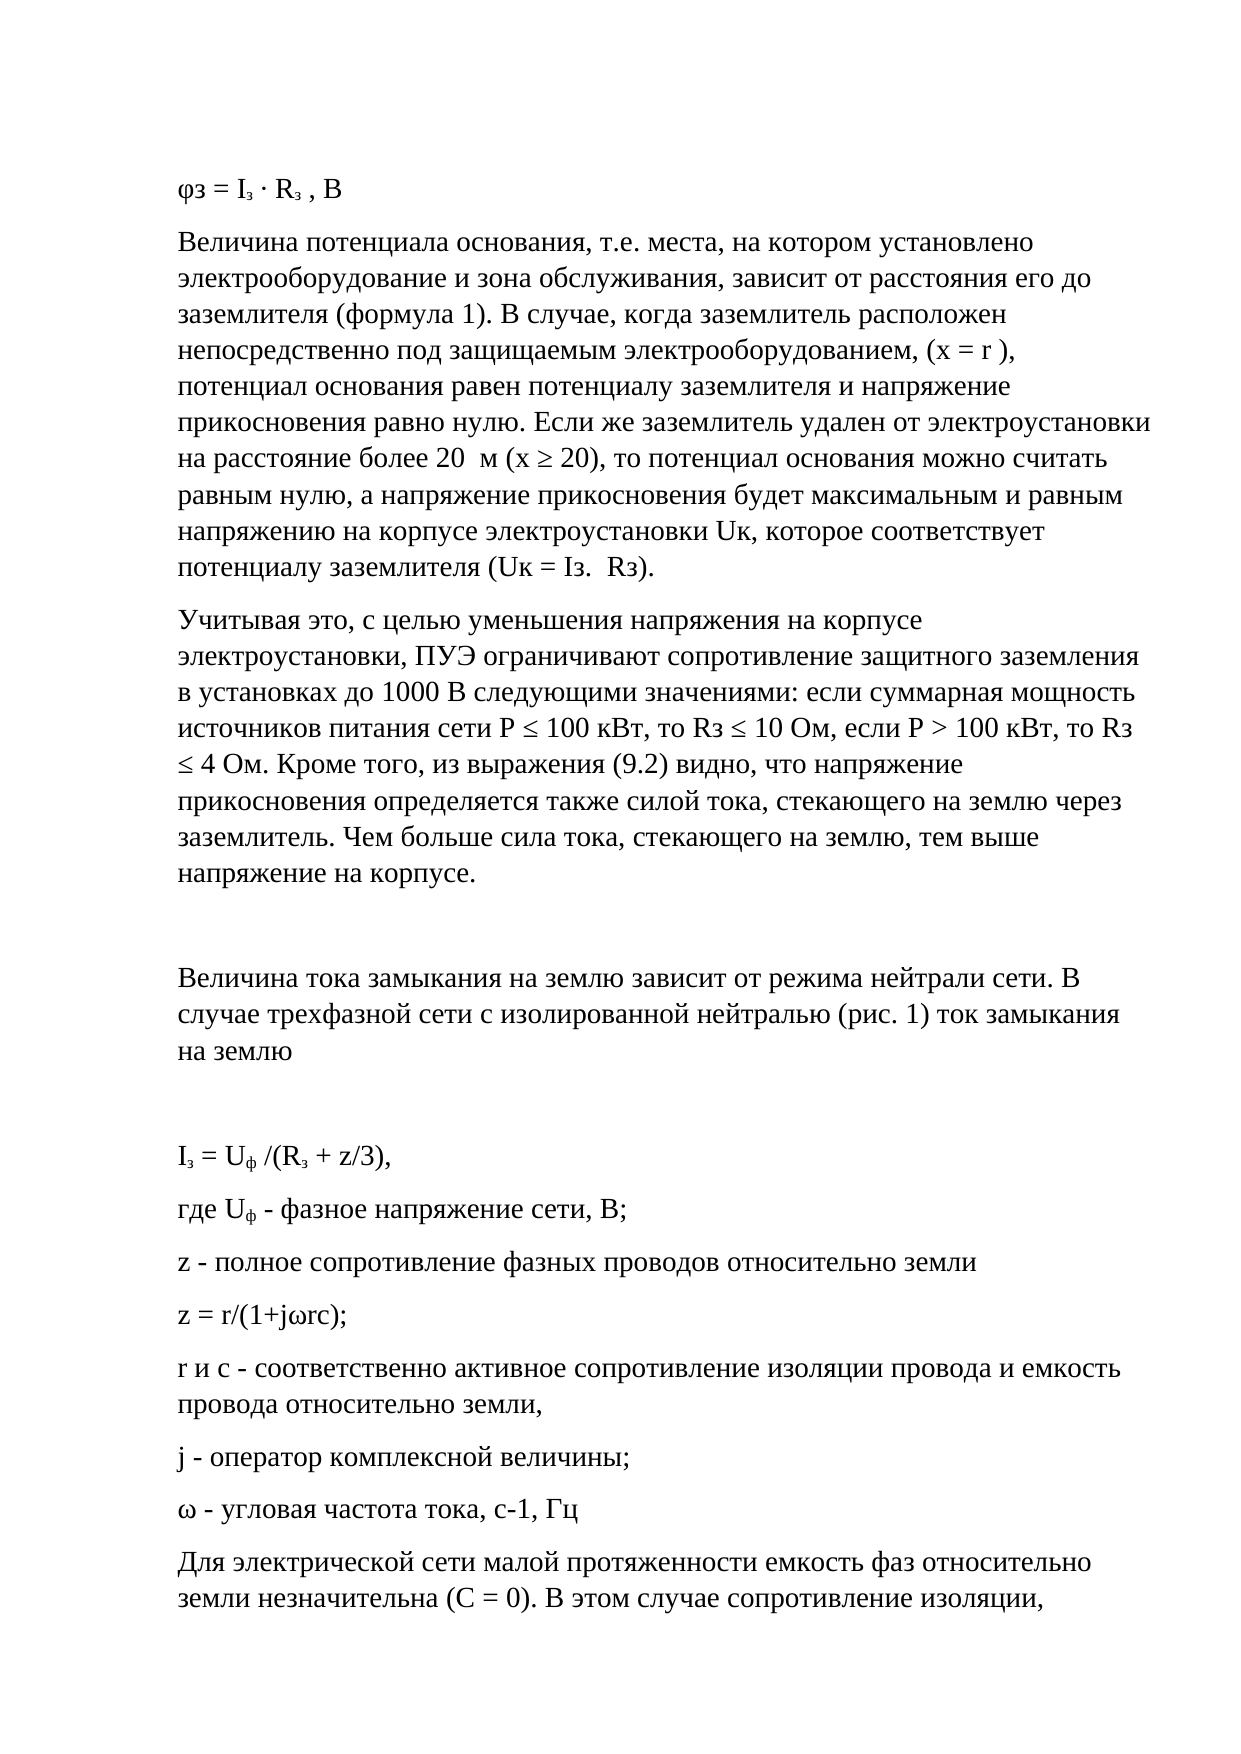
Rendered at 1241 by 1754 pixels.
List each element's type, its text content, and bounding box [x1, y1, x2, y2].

text z = r/(1+jωrc); [177, 1297, 1152, 1330]
text j - оператор комплексной величины; [177, 1439, 1152, 1472]
text Учитывая это, с целью уменьшения напряжения на корпусе электроустановки, ПУЭ ограничивают сопротивление защитного заземления в установках до 1000 В следующими значениями: если суммарная мощность источников питания сети Р ≤ 100 кВт, то Rз ≤ 10 Ом, если Р > 100 кВт, то Rз ≤ 4 Ом. Кроме того, из выражения (9.2) видно, что напряжение прикосновения определяется также силой тока, стекающего на землю через заземлитель. Чем больше сила тока, стекающего на землю, тем выше напряжение на корпусе. [177, 602, 1152, 888]
text где Uф - фазное напряжение сети, В; [177, 1191, 1152, 1225]
text z - полное сопротивление фазных проводов относительно земли [177, 1244, 1152, 1278]
text r и с - соответственно активное сопротивление изоляции провода и емкость провода относительно земли, [177, 1350, 1152, 1419]
text ω - угловая частота тока, с-1, Гц [177, 1491, 1152, 1525]
text Величина тока замыкания на землю зависит от режима нейтрали сети. В случае трехфазной сети с изолированной нейтралью (рис. 1) ток замыкания на землю [177, 961, 1152, 1066]
text Величина потенциала основания, т.е. места, на котором установлено электрооборудование и зона обслуживания, зависит от расстояния его до заземлителя (формула 1). В случае, когда заземлитель расположен непосредственно под защищаемым электрооборудованием, (х = r ), потенциал основания равен потенциалу заземлителя и напряжение прикосновения равно нулю. Если же заземлитель удален от электроустановки на расстояние более 20 м (х ≥ 20), то потенциал основания можно считать равным нулю, а напряжение прикосновения будет максимальным и равным напряжению на корпусе электроустановки Uк, которое соответствует потенциалу заземлителя (Uк = Iз. Rз). [177, 224, 1152, 583]
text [177, 1544, 1152, 1614]
text Iз = Uф /(Rз + z/3), [177, 1138, 1152, 1172]
text φз = Iз ∙ Rз , В [177, 171, 1152, 204]
